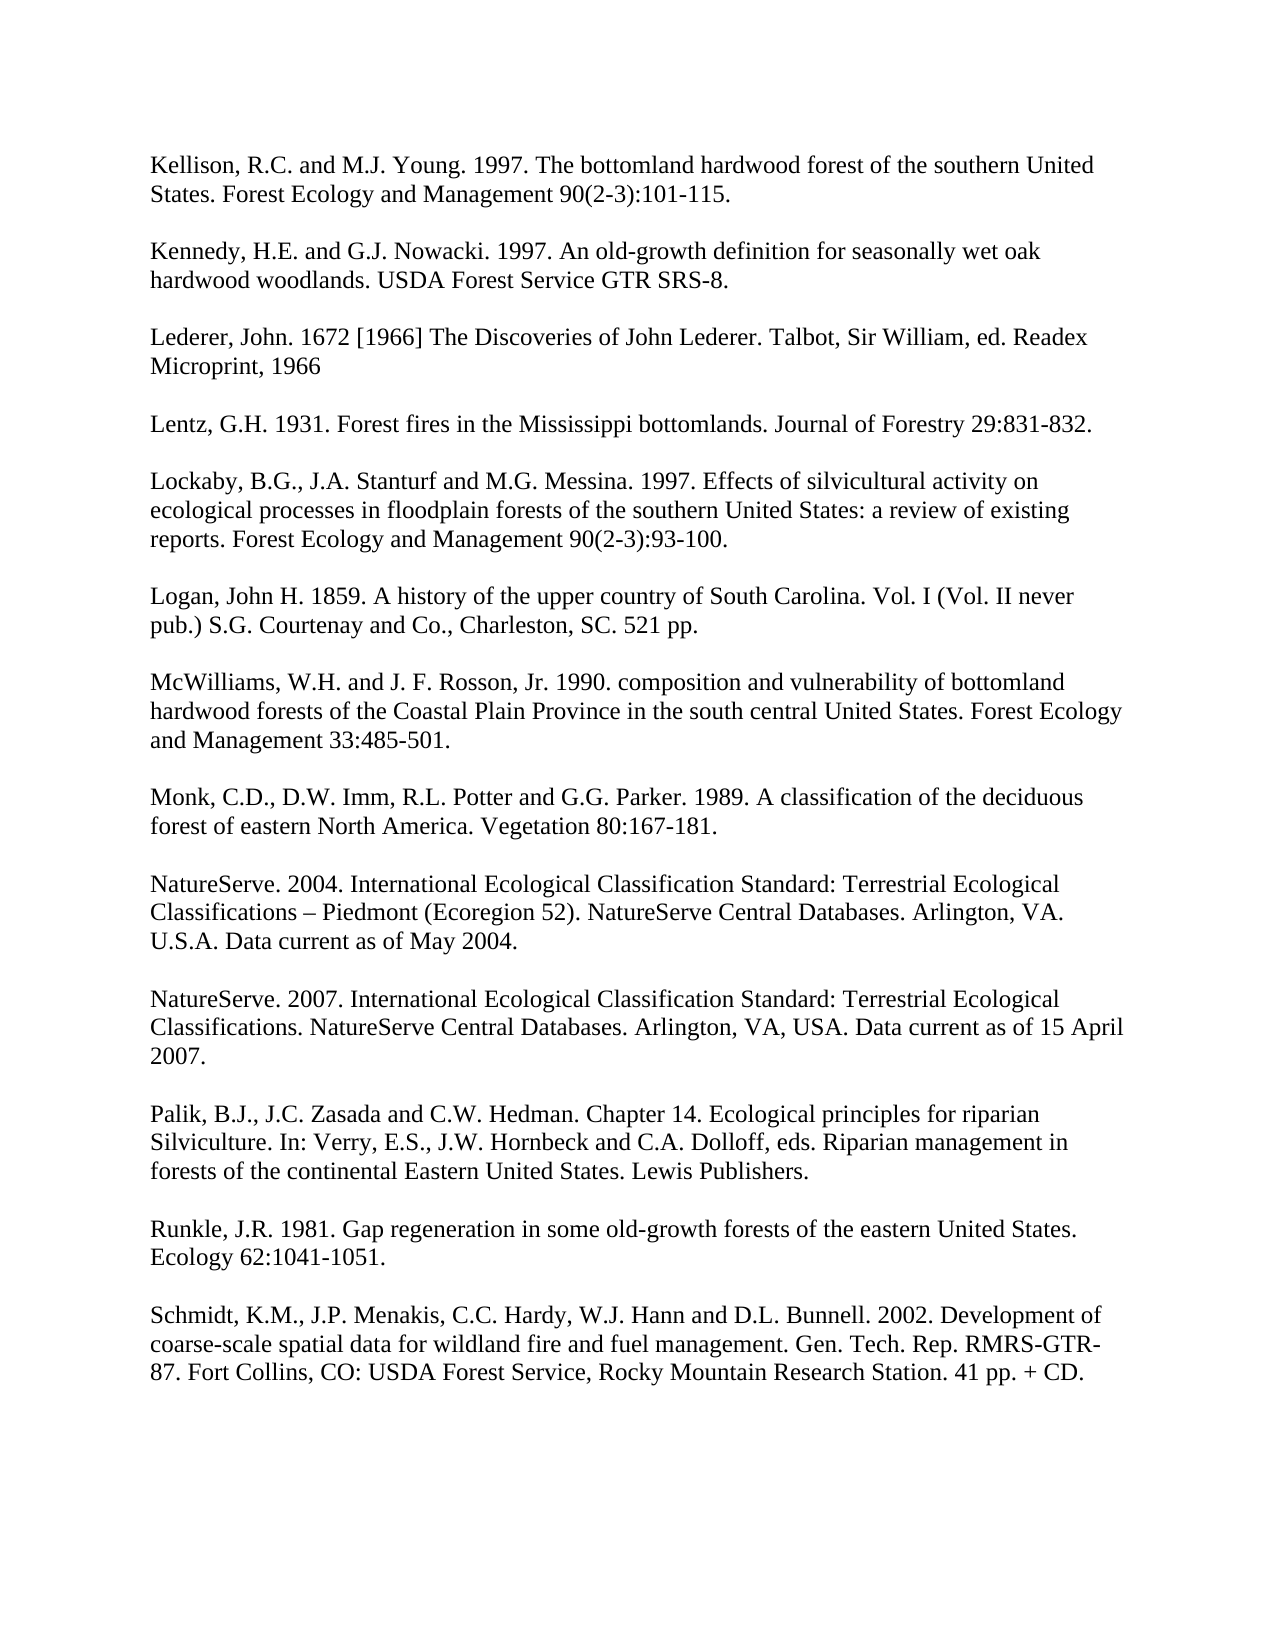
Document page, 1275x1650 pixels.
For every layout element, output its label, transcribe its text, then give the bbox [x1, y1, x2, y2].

text Palik, B.J., J.C. Zasada and C.W. Hedman. Chapter 14. Ecological principles for riparian [150, 1099, 1125, 1127]
text Lockaby, B.G., J.A. Stanturf and M.G. Messina. 1997. Effects of silvicultural activity on ecological processes in floodplain forests of the southern United States: a review of existing reports. Forest Ecology and Management 90(2-3):93-100. [150, 466, 1125, 552]
text Kennedy, H.E. and G.J. Nowacki. 1997. An old-growth definition for seasonally wet oak hardwood woodlands. USDA Forest Service GTR SRS-8. [150, 236, 1125, 294]
text NatureServe. 2007. International Ecological Classification Standard: Terrestrial Ecological Classifications. NatureServe Central Databases. Arlington, VA, USA. Data current as of 15 April 2007. [150, 984, 1125, 1070]
text Kellison, R.C. and M.J. Young. 1997. The bottomland hardwood forest of the southern United States. Forest Ecology and Management 90(2-3):101-115. [150, 150, 1125, 207]
text Lentz, G.H. 1931. Forest fires in the Mississippi bottomlands. Journal of Forestry 29:831-832. [150, 409, 1125, 437]
text Silviculture. In: Verry, E.S., J.W. Hornbeck and C.A. Dolloff, eds. Riparian management in forests of the continental Eastern United States. Lewis Publishers. [150, 1127, 1125, 1185]
text NatureServe. 2004. International Ecological Classification Standard: Terrestrial Ecological Classifications – Piedmont (Ecoregion 52). NatureServe Central Databases. Arlington, VA. U.S.A. Data current as of May 2004. [150, 869, 1125, 955]
text Lederer, John. 1672 [1966] The Discoveries of John Lederer. Talbot, Sir William, ed. Readex Microprint, 1966 [150, 322, 1125, 380]
text Schmidt, K.M., J.P. Menakis, C.C. Hardy, W.J. Hann and D.L. Bunnell. 2002. Development of coarse-scale spatial data for wildland fire and fuel management. Gen. Tech. Rep. RMRS-GTR-87. Fort Collins, CO: USDA Forest Service, Rocky Mountain Research Station. 41 pp. + CD. [150, 1300, 1125, 1386]
text Logan, John H. 1859. A history of the upper country of South Carolina. Vol. I (Vol. II never pub.) S.G. Courtenay and Co., Charleston, SC. 521 pp. [150, 581, 1125, 639]
text McWilliams, W.H. and J. F. Rosson, Jr. 1990. composition and vulnerability of bottomland hardwood forests of the Coastal Plain Province in the south central United States. Forest Ecology and Management 33:485-501. [150, 667, 1125, 754]
text Monk, C.D., D.W. Imm, R.L. Potter and G.G. Parker. 1989. A classification of the deciduous forest of eastern North America. Vegetation 80:167-181. [150, 782, 1125, 840]
text Runkle, J.R. 1981. Gap regeneration in some old-growth forests of the eastern United States. Ecology 62:1041-1051. [150, 1214, 1125, 1271]
